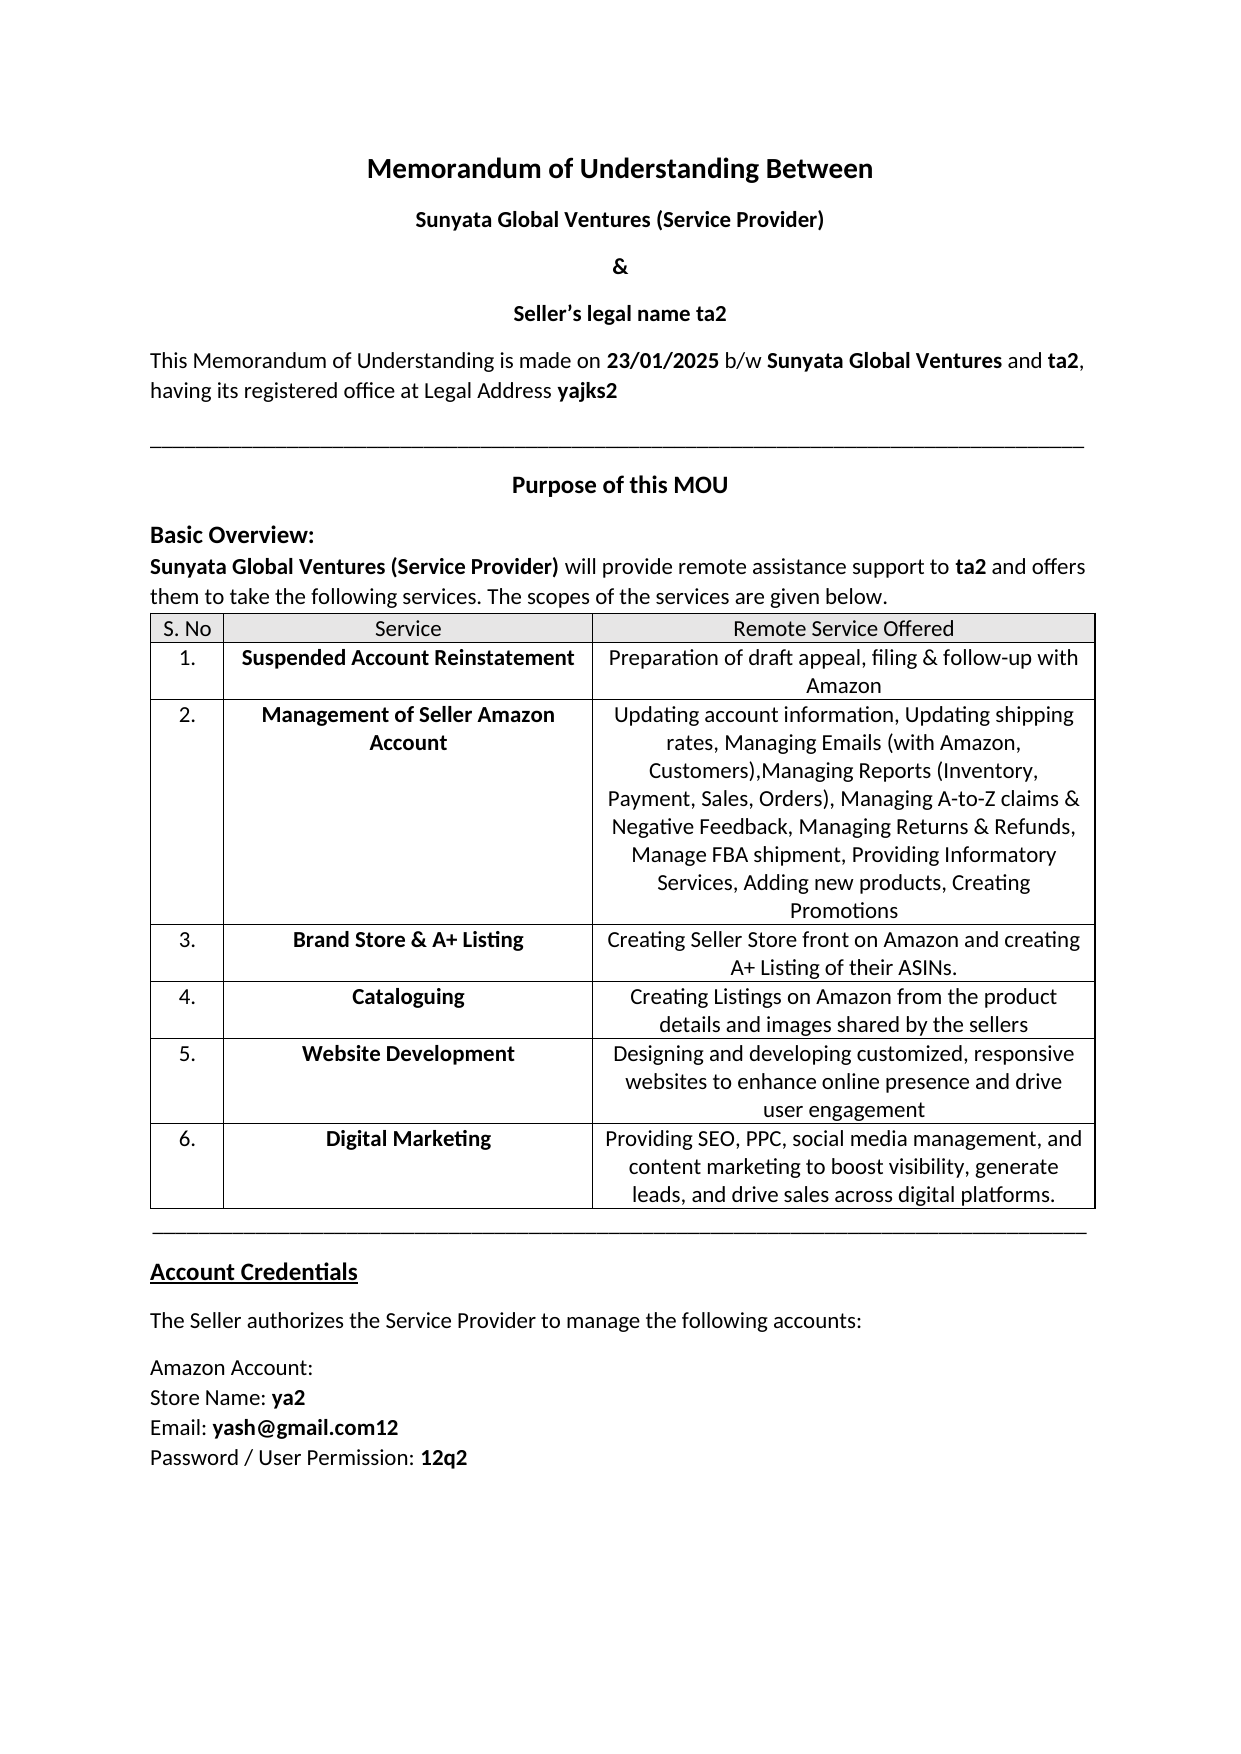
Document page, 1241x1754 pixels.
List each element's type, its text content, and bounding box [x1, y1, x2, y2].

table_cell Providing SEO, PPC, social media management, and content marketing to boost visibility, generate leads, and drive sales across digital platforms. [593, 1124, 1094, 1208]
text Password / User Permission: 12q2 [150, 1443, 1090, 1471]
text Store Name: ya2 [150, 1383, 1090, 1411]
text Basic Overview: [150, 519, 1090, 550]
text Email: yash@gmail.com12 [150, 1413, 1090, 1441]
text __________________________________________________________________________________ [150, 423, 1090, 451]
text Sunyata Global Ventures (Service Provider) [150, 205, 1090, 233]
table_cell Suspended Account Reinstatement [224, 643, 592, 699]
text Sunyata Global Ventures (Service Provider) will provide remote assistance support to ta2 and offers them to take the following services. The scopes of the services are given below. [150, 552, 1090, 610]
table_cell Preparation of draft appeal, filing & follow-up with Amazon [593, 643, 1094, 699]
text __________________________________________________________________________________ [150, 1209, 1090, 1237]
text The Seller authorizes the Service Provider to manage the following accounts: [150, 1306, 1090, 1334]
table_cell 4. [151, 982, 223, 1038]
text & [150, 252, 1090, 280]
text Amazon Account: [150, 1353, 1090, 1381]
table_cell Website Development [224, 1039, 592, 1123]
table_cell 3. [151, 925, 223, 981]
table_cell Brand Store & A+ Listing [224, 925, 592, 981]
table_cell 5. [151, 1039, 223, 1123]
table_cell Creating Listings on Amazon from the product details and images shared by the sellers [593, 982, 1094, 1038]
text Memorandum of Understanding Between [150, 150, 1090, 186]
table_cell Management of Seller Amazon Account [224, 700, 592, 924]
text Purpose of this MOU [150, 470, 1090, 500]
text This Memorandum of Understanding is made on 23/01/2025 b/w Sunyata Global Ventures and ta2, having its registered office at Legal Address yajks2 [150, 346, 1090, 404]
table_cell 2. [151, 700, 223, 924]
text Account Credentials [150, 1256, 1090, 1287]
table_cell 1. [151, 643, 223, 699]
table_header Service [224, 614, 592, 642]
table_cell Creating Seller Store front on Amazon and creating A+ Listing of their ASINs. [593, 925, 1094, 981]
table_cell Digital Marketing [224, 1124, 592, 1208]
table_header S. No [151, 614, 223, 642]
table_header Remote Service Offered [593, 614, 1094, 642]
table_cell Designing and developing customized, responsive websites to enhance online presence and drive user engagement [593, 1039, 1094, 1123]
table_cell 6. [151, 1124, 223, 1208]
table_cell Updating account information, Updating shipping rates, Managing Emails (with Amazon, Customers),Managing Reports (Inventory, Payment, Sales, Orders), Managing A-to-Z claims & Negative Feedback, Managing Returns & Refunds, Manage FBA shipment, Providing Informatory Services, Adding new products, Creating Promotions [593, 700, 1094, 924]
text Seller’s legal name ta2 [150, 299, 1090, 327]
table_cell Cataloguing [224, 982, 592, 1038]
